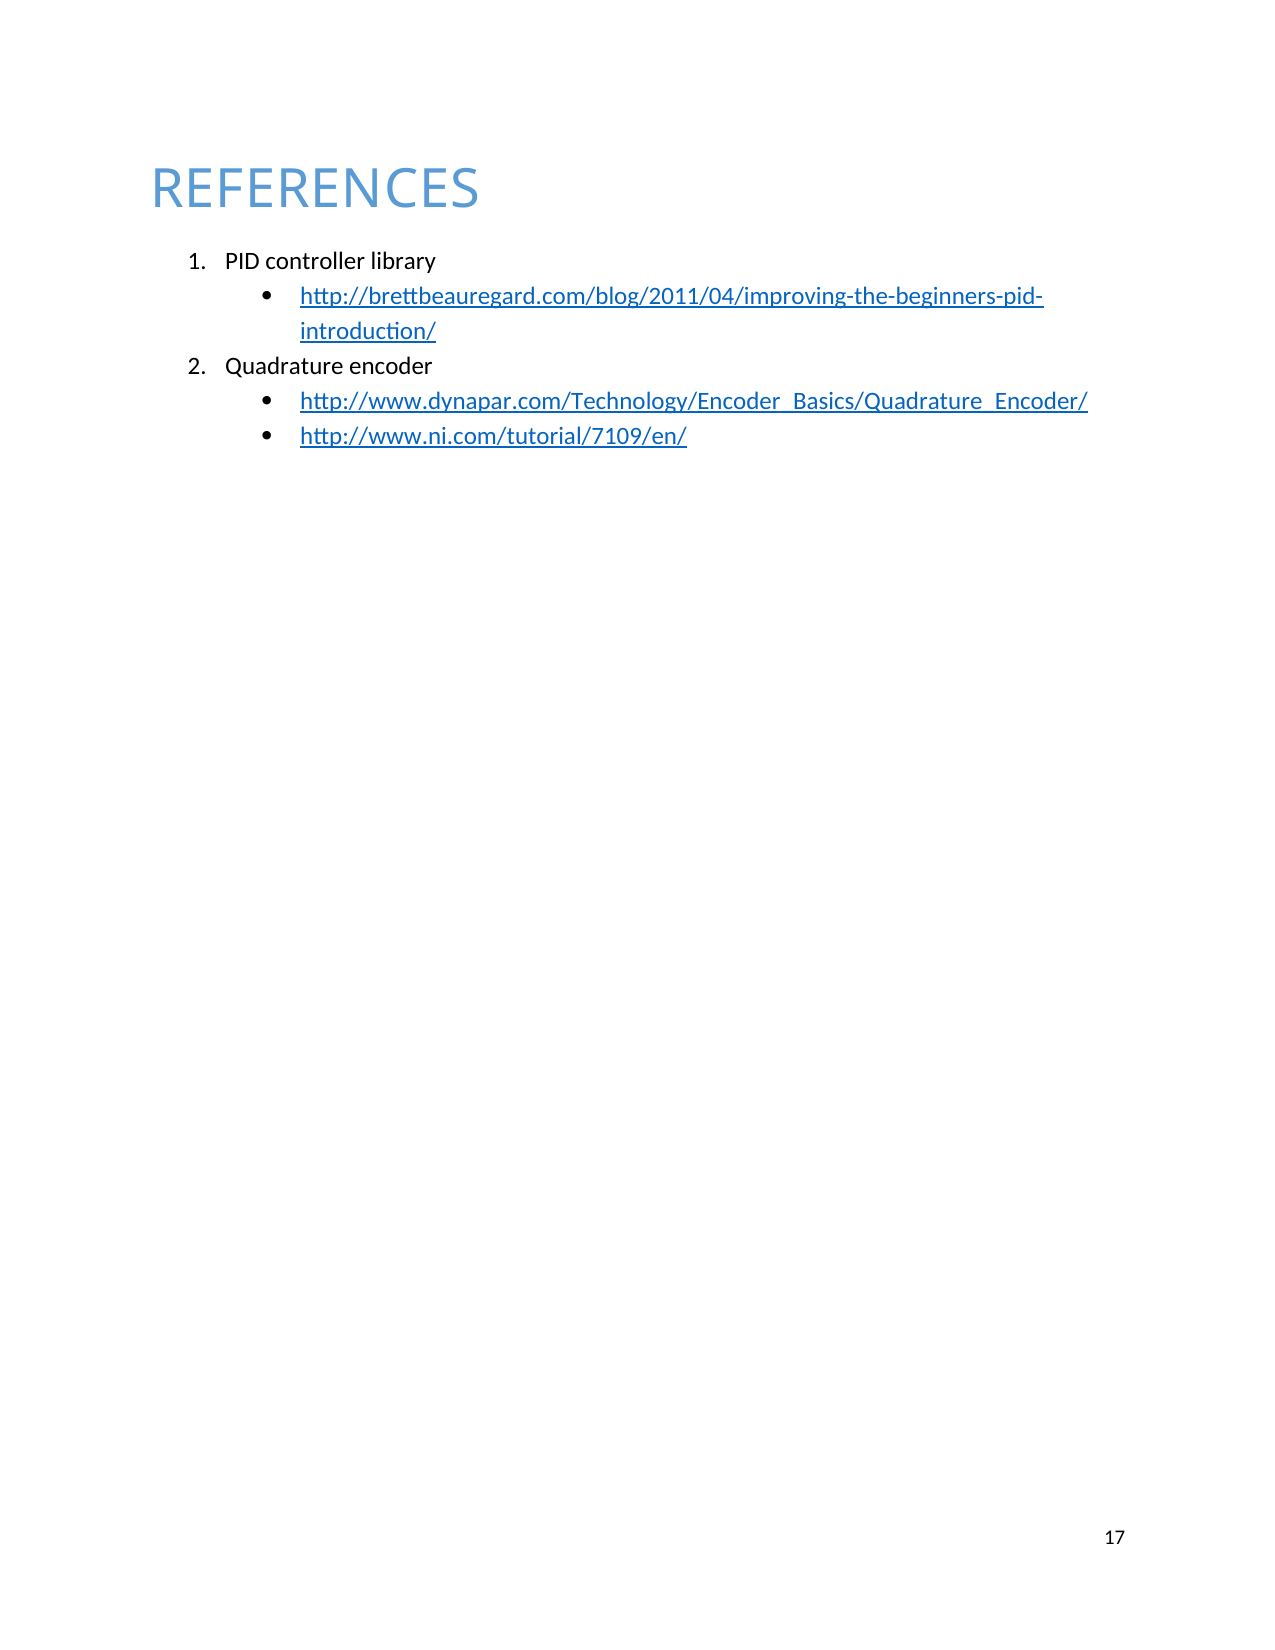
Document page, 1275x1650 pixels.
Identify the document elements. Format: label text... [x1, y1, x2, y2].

list PID controller library [187, 245, 1125, 276]
title References [150, 150, 1125, 224]
list http://www.ni.com/tutorial/7109/en/ [262, 420, 1125, 451]
list http://brettbeauregard.com/blog/2011/04/improving-the-beginners-pid-introduction/ [262, 280, 1125, 346]
list http://www.dynapar.com/Technology/Encoder_Basics/Quadrature_Encoder/ [262, 385, 1125, 416]
list Quadrature encoder [187, 350, 1125, 381]
